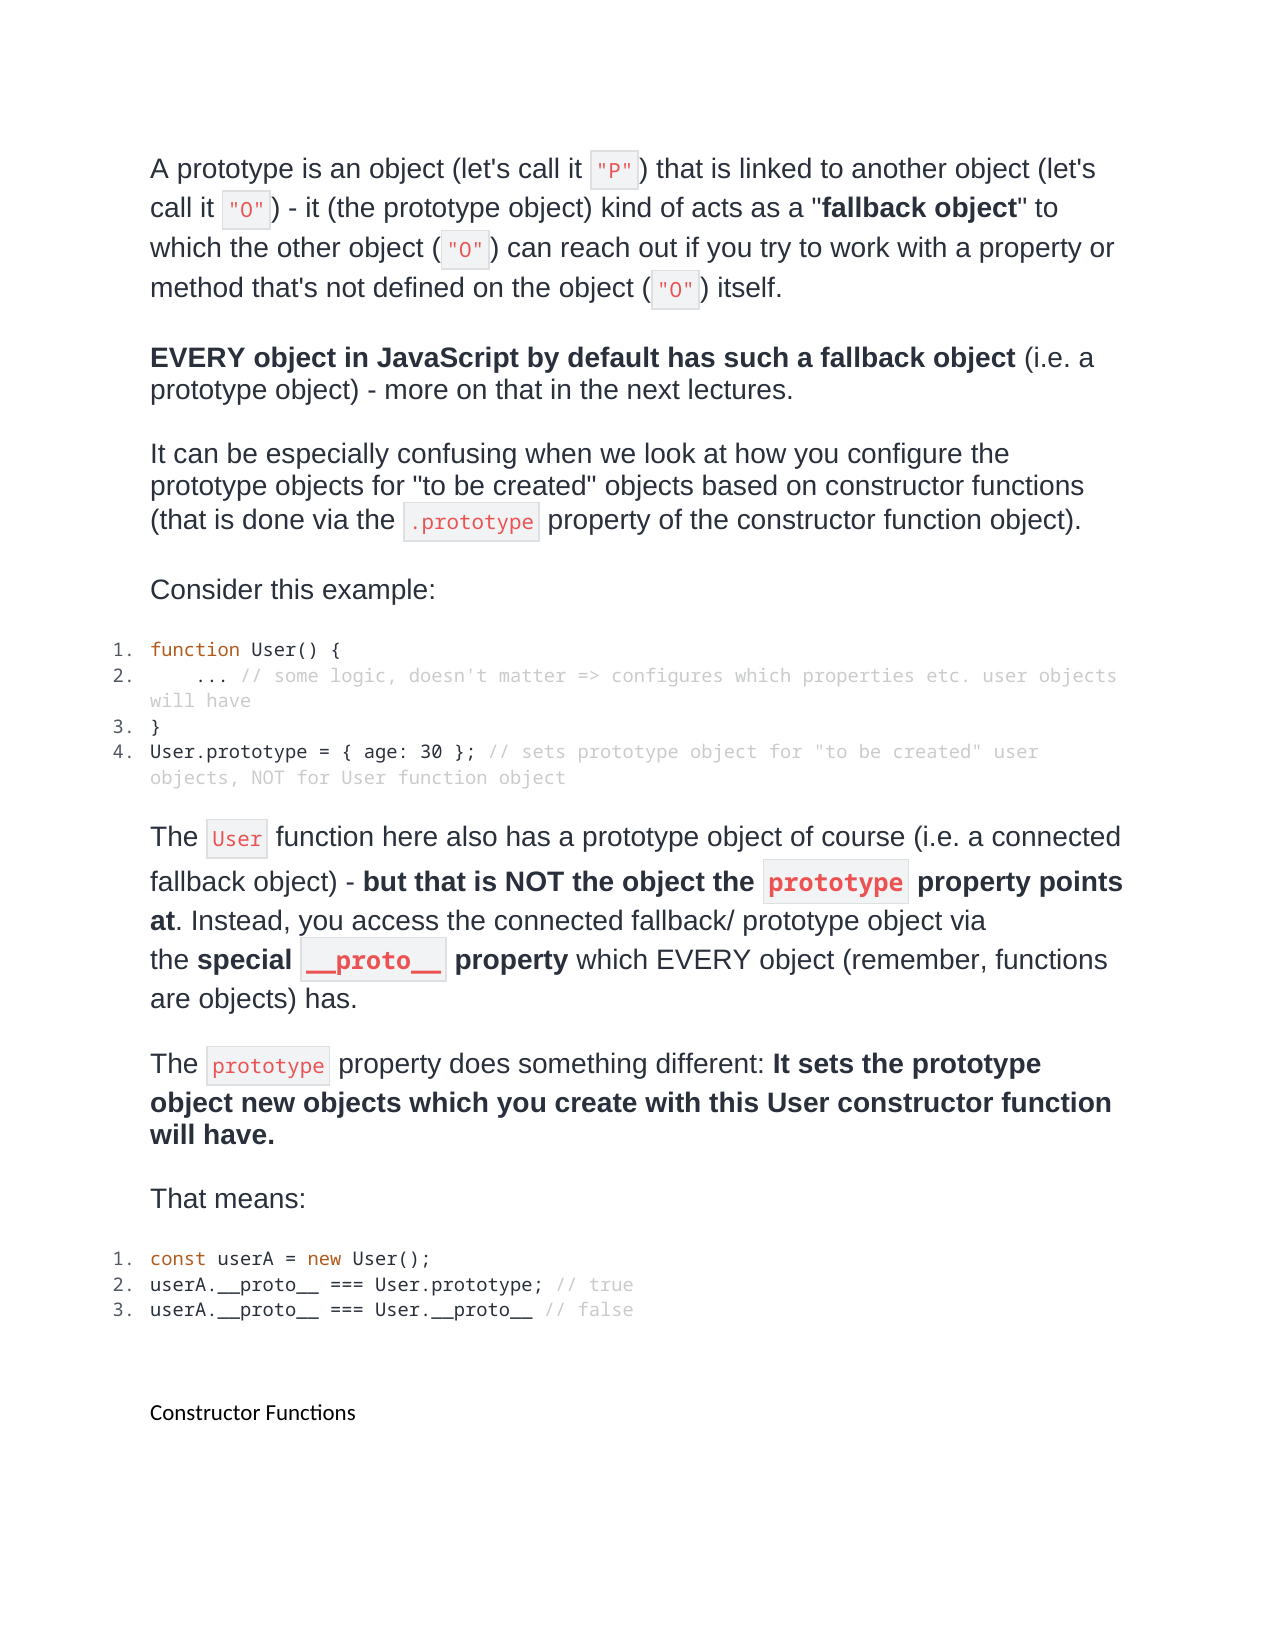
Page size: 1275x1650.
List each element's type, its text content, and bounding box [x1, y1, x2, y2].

text It can be especially confusing when we look at how you configure the prototype objects for "to be created" objects based on constructor functions (that is done via the .prototype property of the constructor function object). [150, 437, 1125, 542]
text That means: [150, 1182, 1125, 1214]
list userA.__proto__ === User.__proto__ // false [112, 1296, 1125, 1322]
text The prototype property does something different: It sets the prototype object new objects which you create with this User constructor function will have. [150, 1046, 1125, 1150]
text The User function here also has a prototype object of course (i.e. a connected fallback object) - but that is NOT the object the prototype property points at. Instead, you access the connected fallback/ prototype object via the special __proto__ property which EVERY object (remember, functions are objects) has. [150, 819, 1125, 1014]
list userA.__proto__ === User.prototype; // true [112, 1271, 1125, 1296]
list const userA = new User(); [112, 1245, 1125, 1271]
text Consider this example: [150, 573, 1125, 605]
list ... // some logic, doesn't matter => configures which properties etc. user objects will have [112, 662, 1125, 713]
list } [112, 713, 1125, 738]
list function User() { [112, 636, 1125, 662]
text Constructor Functions [150, 1398, 1125, 1426]
text A prototype is an object (let's call it "P") that is linked to another object (let's call it "O") - it (the prototype object) kind of acts as a "fallback object" to which the other object ("O") can reach out if you try to work with a property or method that's not defined on the object ("O") itself. [150, 150, 1125, 309]
list User.prototype = { age: 30 }; // sets prototype object for "to be created" user objects, NOT for User function object [112, 738, 1125, 789]
text EVERY object in JavaScript by default has such a fallback object (i.e. a prototype object) - more on that in the next lectures. [150, 341, 1125, 406]
